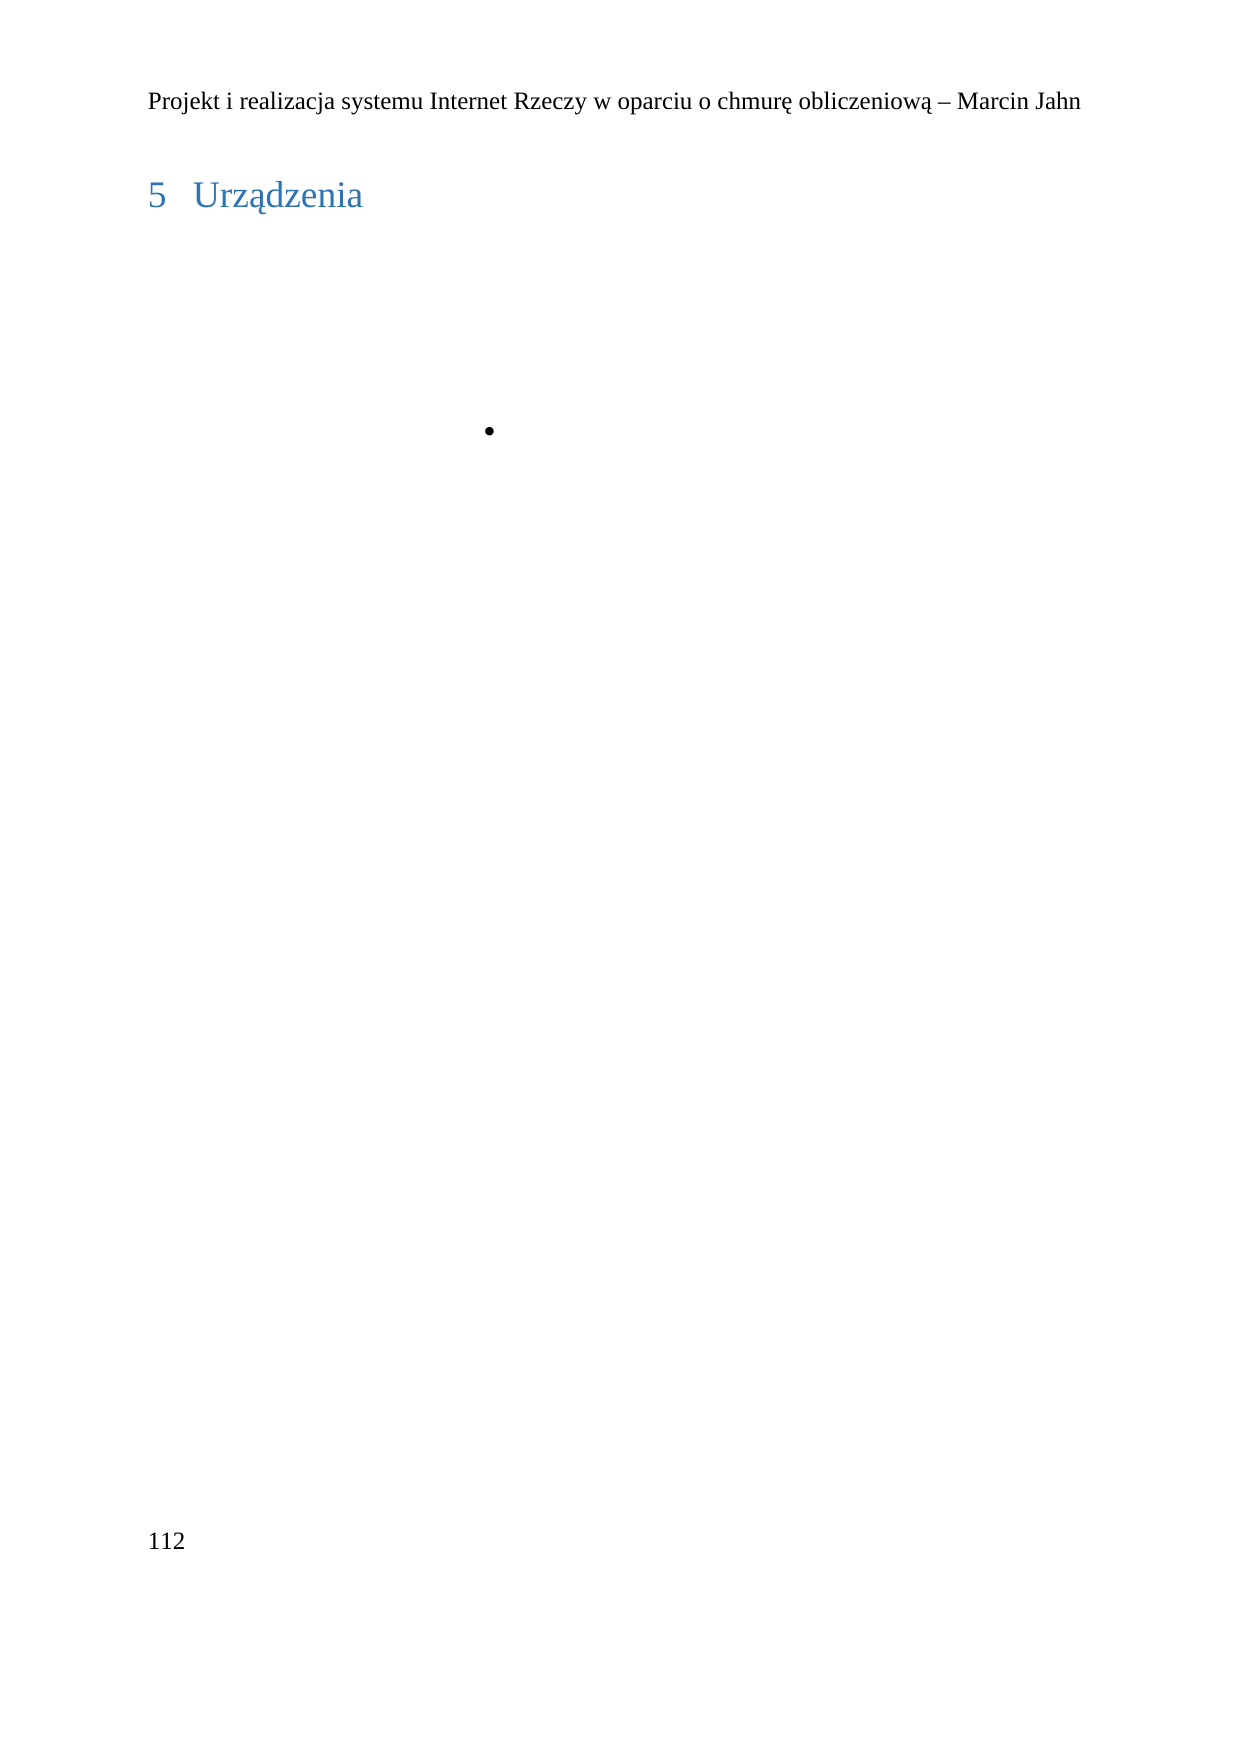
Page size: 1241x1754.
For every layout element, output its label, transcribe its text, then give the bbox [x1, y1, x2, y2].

subtitle Urządzenia [148, 173, 1093, 216]
